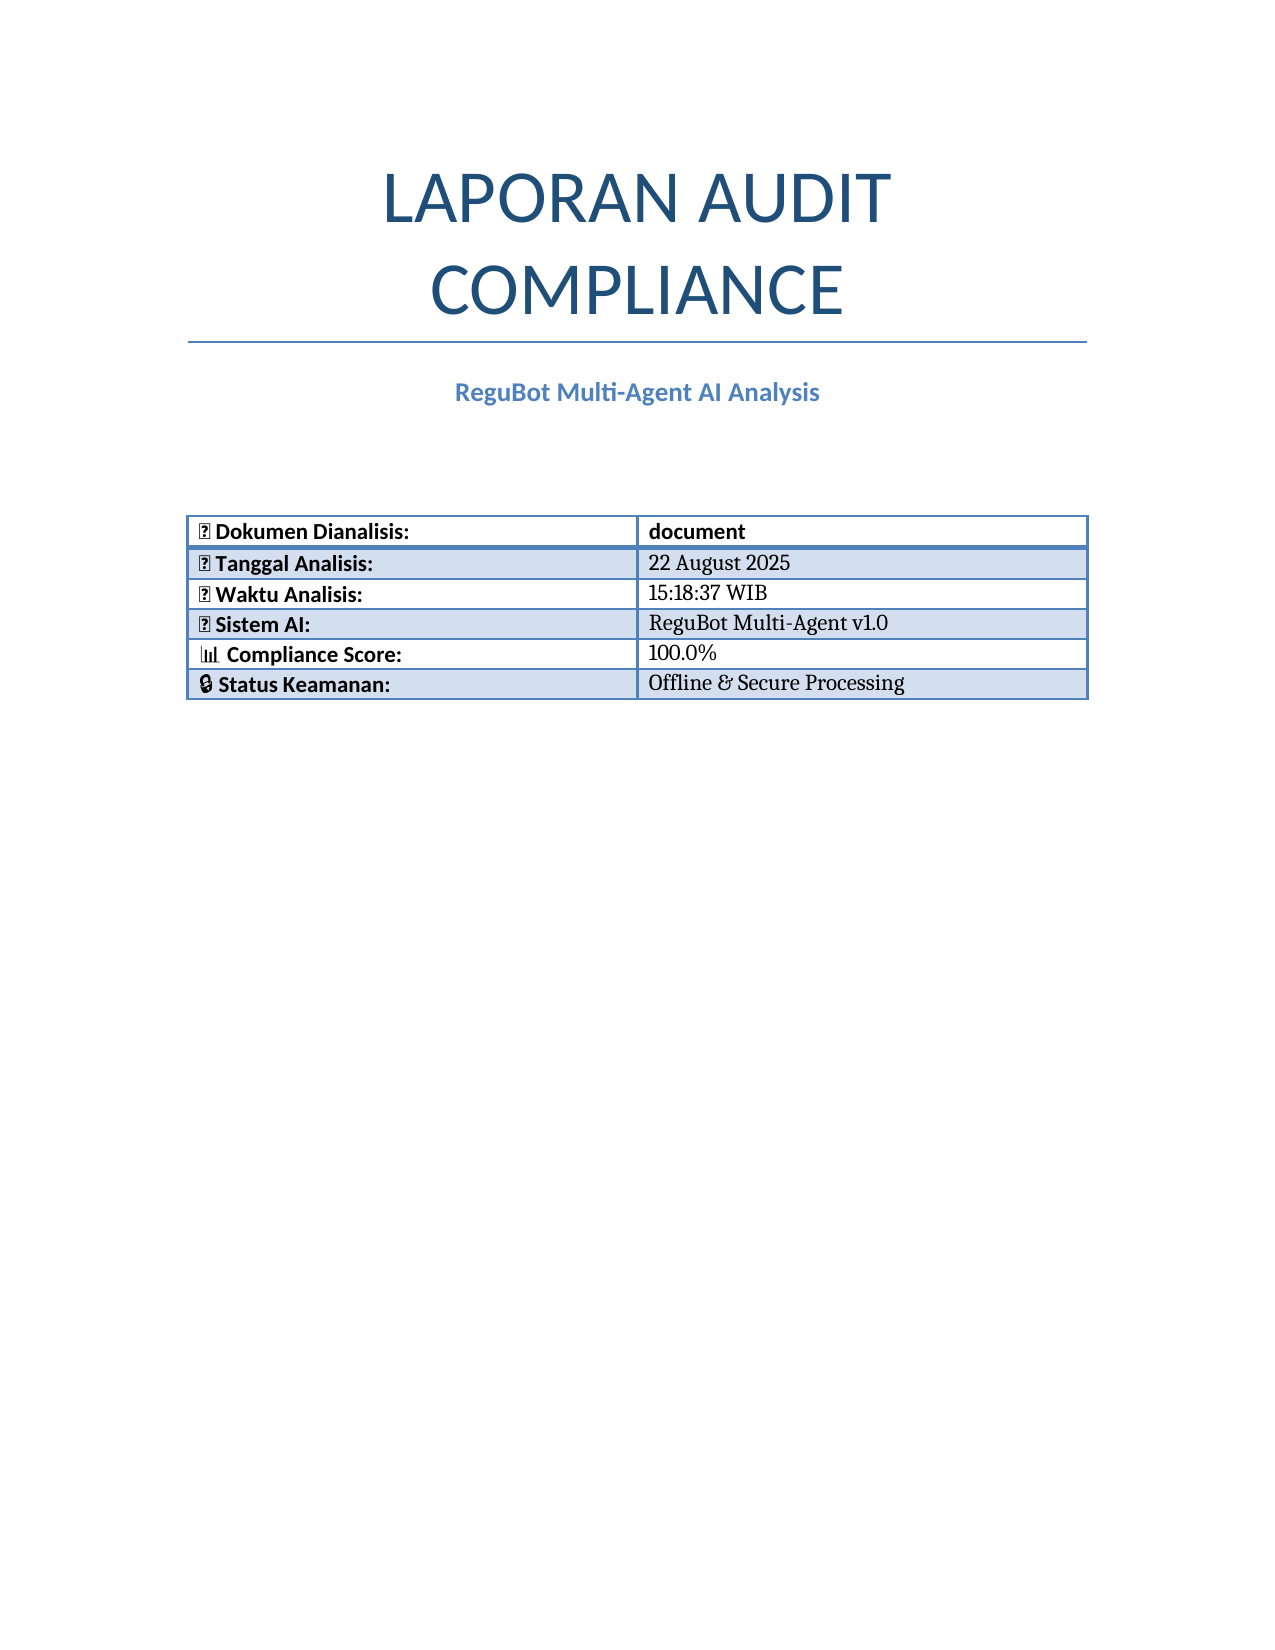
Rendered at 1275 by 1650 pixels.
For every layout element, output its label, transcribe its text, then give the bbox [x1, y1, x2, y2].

subtitle ReguBot Multi-Agent AI Analysis [187, 375, 1087, 408]
table_cell 📅 Tanggal Analisis: [189, 550, 636, 578]
table_cell 🔒 Status Keamanan: [189, 670, 636, 698]
table_cell ⏰ Waktu Analisis: [189, 580, 636, 608]
table_header 📄 Dokumen Dianalisis: [189, 517, 636, 545]
table_cell 15:18:37 WIB [639, 580, 1086, 608]
table_cell 🤖 Sistem AI: [189, 610, 636, 638]
table_cell ReguBot Multi-Agent v1.0 [639, 610, 1086, 638]
table_cell Offline & Secure Processing [639, 670, 1086, 698]
table_cell 📊 Compliance Score: [189, 640, 636, 668]
table_cell 100.0% [639, 640, 1086, 668]
table_header document [639, 517, 1086, 545]
table_cell 22 August 2025 [639, 550, 1086, 578]
title LAPORAN AUDIT COMPLIANCE [187, 150, 1087, 343]
